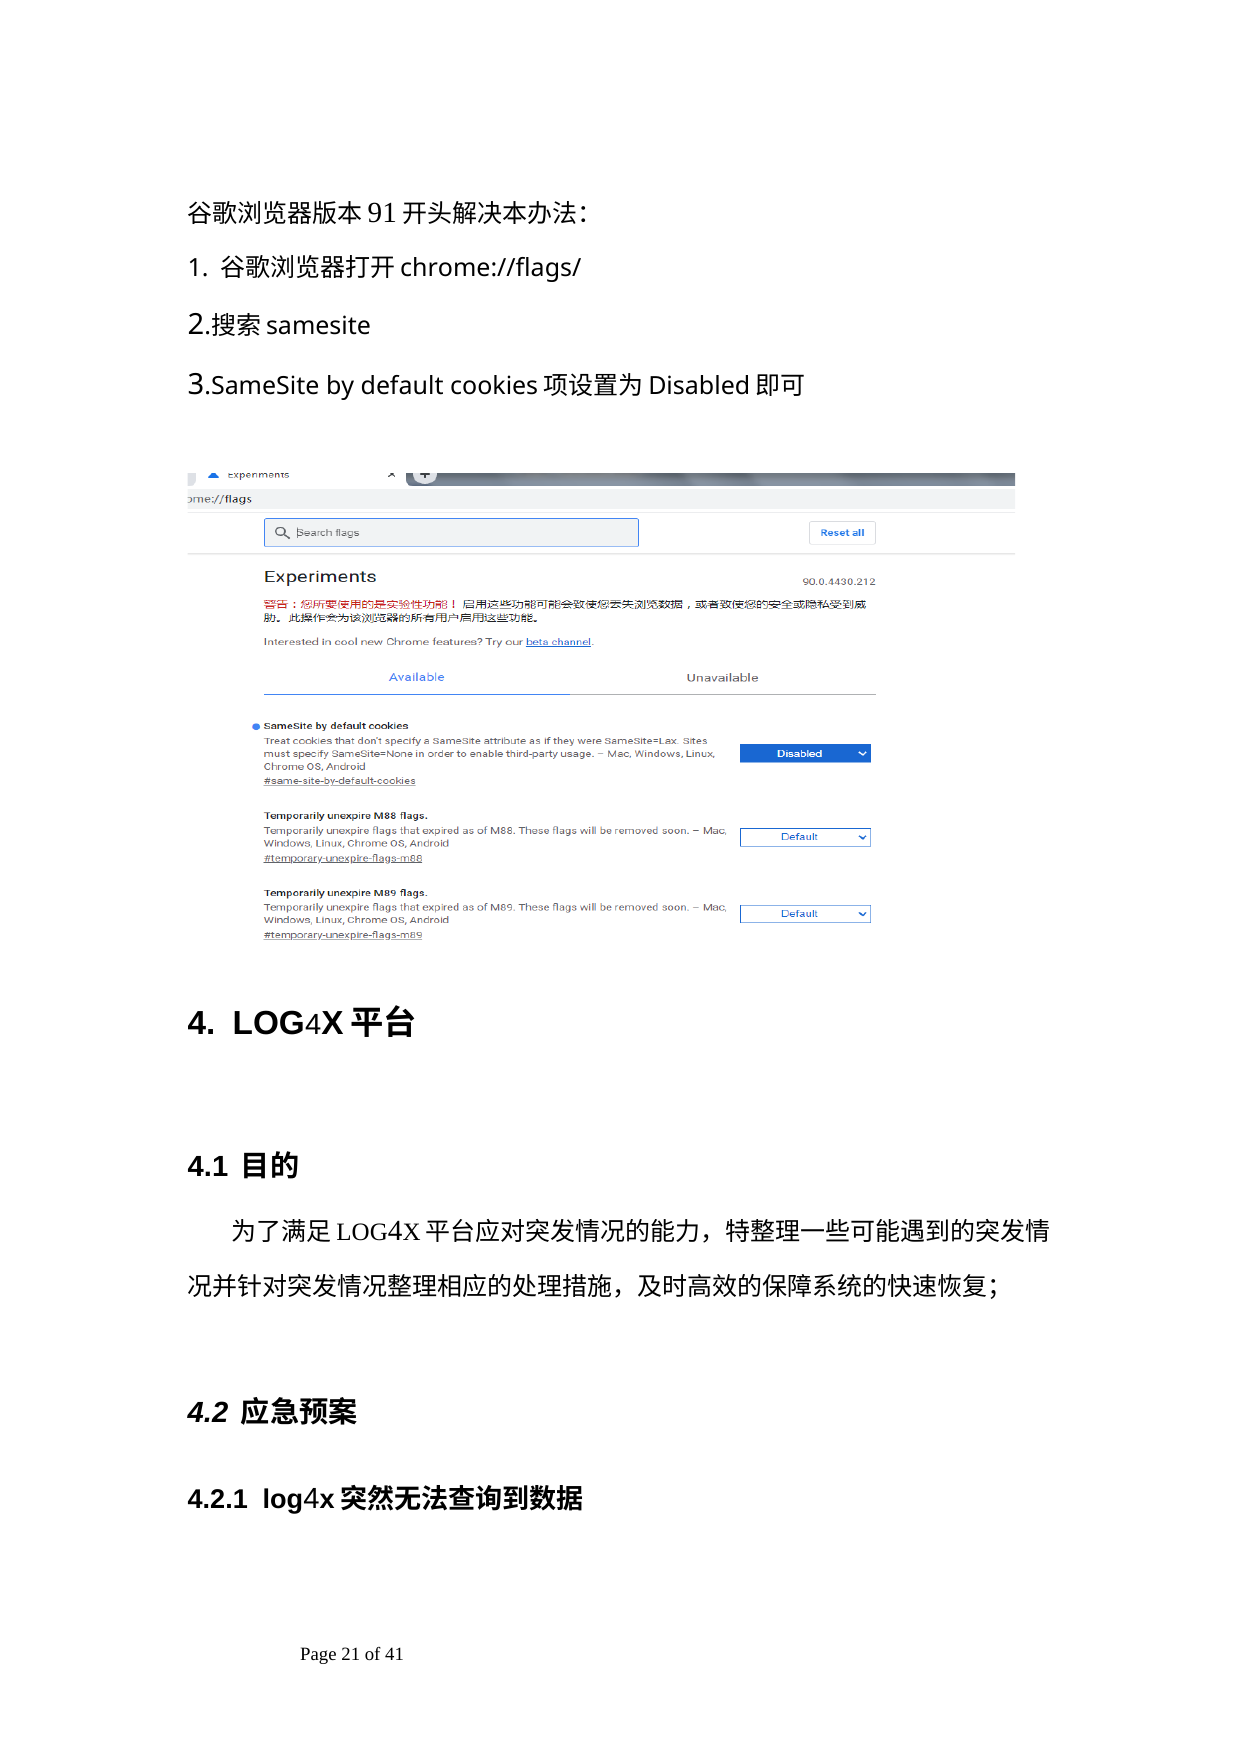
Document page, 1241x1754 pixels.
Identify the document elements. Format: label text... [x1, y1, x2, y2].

text 谷歌浏览器版本91开头解决本办法： [187, 193, 1053, 229]
text 为了满足LOG4X平台应对突发情况的能力，特整理一些可能遇到的突发情况并针对突发情况整理相应的处理措施，及时高效的保障系统的快速恢复； [187, 1212, 1053, 1302]
subtitle 应急预案 [187, 1389, 1053, 1431]
list 谷歌浏览器打开chrome://flags/ 2.搜索samesite 3.SameSite by default cookies项设置为Disabled即可 [187, 247, 1053, 403]
subtitle log4x突然无法查询到数据 [187, 1477, 1053, 1516]
picture [187, 473, 1016, 957]
subtitle LOG4X平台 [187, 996, 1053, 1044]
subtitle 目的 [187, 1142, 1053, 1184]
